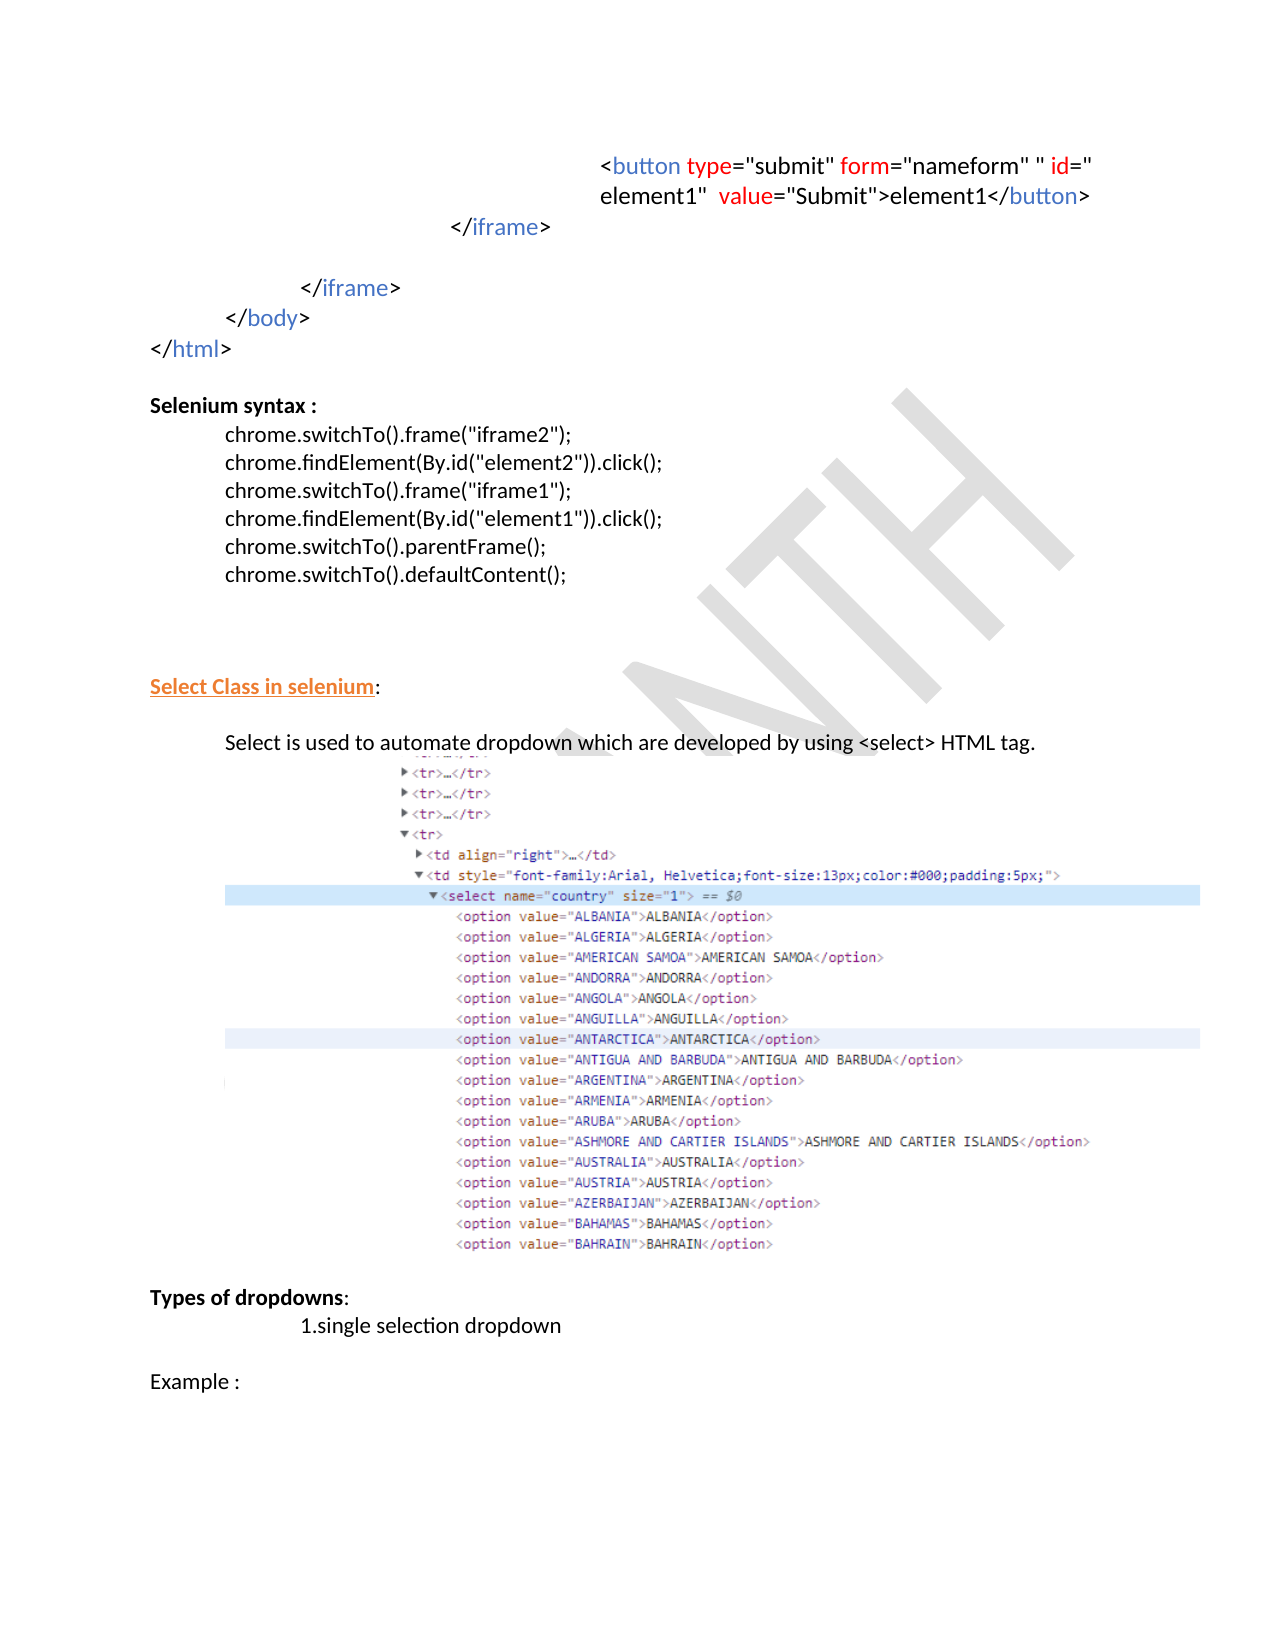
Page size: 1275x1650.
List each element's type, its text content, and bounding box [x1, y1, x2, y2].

text Select is used to automate dropdown which are developed by using <select> HTML tag. [150, 728, 1125, 756]
text </body> [225, 303, 1125, 333]
text Types of dropdowns: [150, 1283, 1125, 1311]
text <button type="submit" form="nameform" " id=" element1" value="Submit">element1</button> [600, 150, 1125, 211]
text chrome.switchTo().frame("iframe2"); [225, 420, 1125, 448]
text 1.single selection dropdown [150, 1311, 1125, 1339]
text </iframe> [450, 211, 1125, 242]
text </iframe> [300, 272, 1125, 303]
text chrome.switchTo().frame("iframe1"); [225, 476, 1125, 504]
text chrome.switchTo().parentFrame(); [225, 532, 1125, 560]
text chrome.findElement(By.id("element2")).click(); [225, 448, 1125, 476]
text Select Class in selenium: [150, 672, 1125, 700]
text chrome.switchTo().defaultContent(); [225, 560, 1125, 588]
text chrome.findElement(By.id("element1")).click(); [225, 504, 1125, 532]
text Selenium syntax : [150, 392, 1125, 420]
picture [225, 756, 1200, 1256]
text Example : [150, 1367, 1125, 1396]
text </html> [150, 333, 1125, 364]
